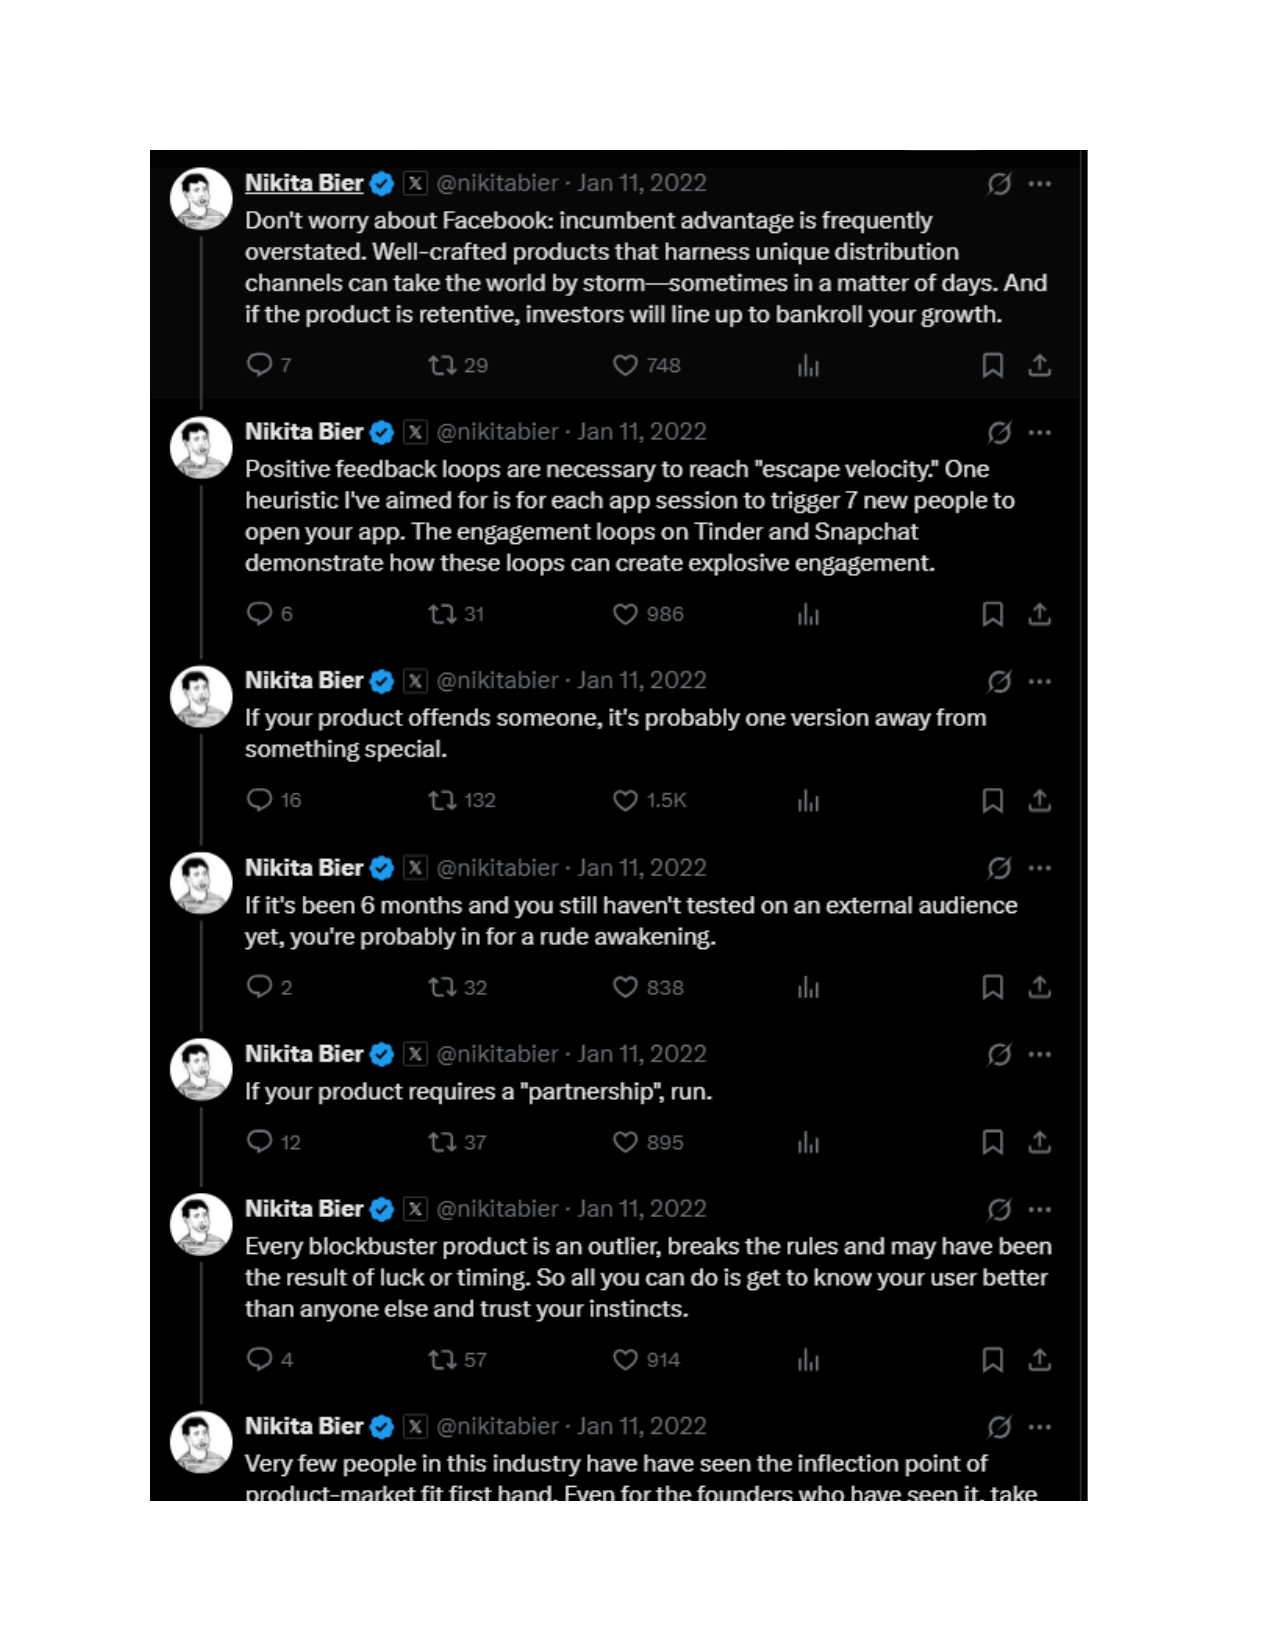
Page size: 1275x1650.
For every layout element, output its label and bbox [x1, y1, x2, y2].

picture [150, 150, 1088, 1501]
